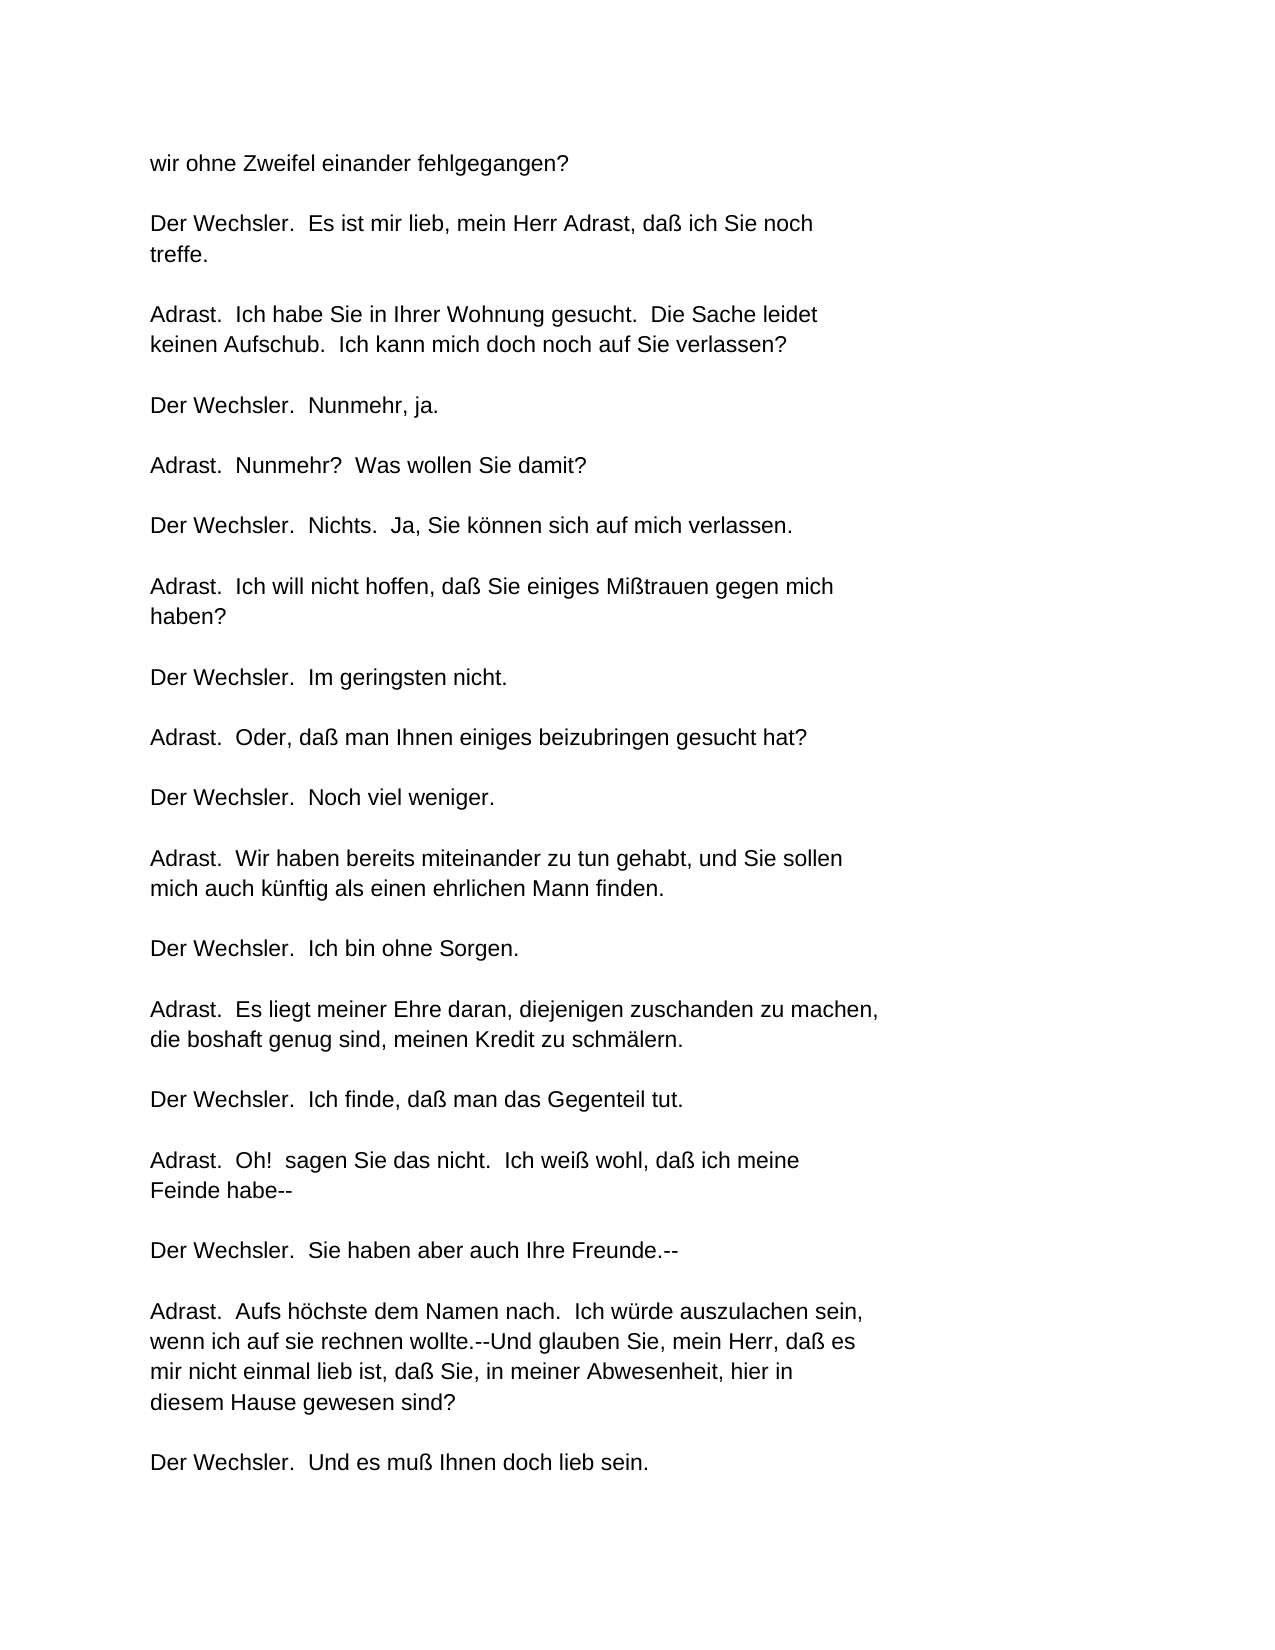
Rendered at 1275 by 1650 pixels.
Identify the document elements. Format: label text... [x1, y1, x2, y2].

text diesem Hause gewesen sind? [150, 1388, 1125, 1415]
text Der Wechsler. Und es muß Ihnen doch lieb sein. [150, 1449, 1125, 1475]
text mir nicht einmal lieb ist, daß Sie, in meiner Abwesenheit, hier in [150, 1358, 1125, 1385]
text Der Wechsler. Es ist mir lieb, mein Herr Adrast, daß ich Sie noch [150, 210, 1125, 237]
text mich auch künftig als einen ehrlichen Mann finden. [150, 875, 1125, 901]
text wenn ich auf sie rechnen wollte.--Und glauben Sie, mein Herr, daß es [150, 1328, 1125, 1354]
text Adrast. Oh! sagen Sie das nicht. Ich weiß wohl, daß ich meine [150, 1147, 1125, 1173]
text Der Wechsler. Ich bin ohne Sorgen. [150, 935, 1125, 962]
text Der Wechsler. Nichts. Ja, Sie können sich auf mich verlassen. [150, 512, 1125, 539]
text Adrast. Wir haben bereits miteinander zu tun gehabt, und Sie sollen [150, 845, 1125, 871]
text Adrast. Oder, daß man Ihnen einiges beizubringen gesucht hat? [150, 724, 1125, 750]
text Adrast. Ich habe Sie in Ihrer Wohnung gesucht. Die Sache leidet [150, 301, 1125, 327]
text treffe. [150, 241, 1125, 267]
text Feinde habe-- [150, 1177, 1125, 1203]
text die boshaft genug sind, meinen Kredit zu schmälern. [150, 1026, 1125, 1052]
text haben? [150, 603, 1125, 629]
text Der Wechsler. Sie haben aber auch Ihre Freunde.-- [150, 1237, 1125, 1264]
text wir ohne Zweifel einander fehlgegangen? [150, 150, 1125, 176]
text Adrast. Ich will nicht hoffen, daß Sie einiges Mißtrauen gegen mich [150, 573, 1125, 599]
text Der Wechsler. Nunmehr, ja. [150, 392, 1125, 418]
text Adrast. Es liegt meiner Ehre daran, diejenigen zuschanden zu machen, [150, 996, 1125, 1022]
text Der Wechsler. Ich finde, daß man das Gegenteil tut. [150, 1086, 1125, 1113]
text Adrast. Aufs höchste dem Namen nach. Ich würde auszulachen sein, [150, 1298, 1125, 1324]
text keinen Aufschub. Ich kann mich doch noch auf Sie verlassen? [150, 331, 1125, 358]
text Der Wechsler. Noch viel weniger. [150, 784, 1125, 811]
text Der Wechsler. Im geringsten nicht. [150, 663, 1125, 690]
text Adrast. Nunmehr? Was wollen Sie damit? [150, 452, 1125, 478]
